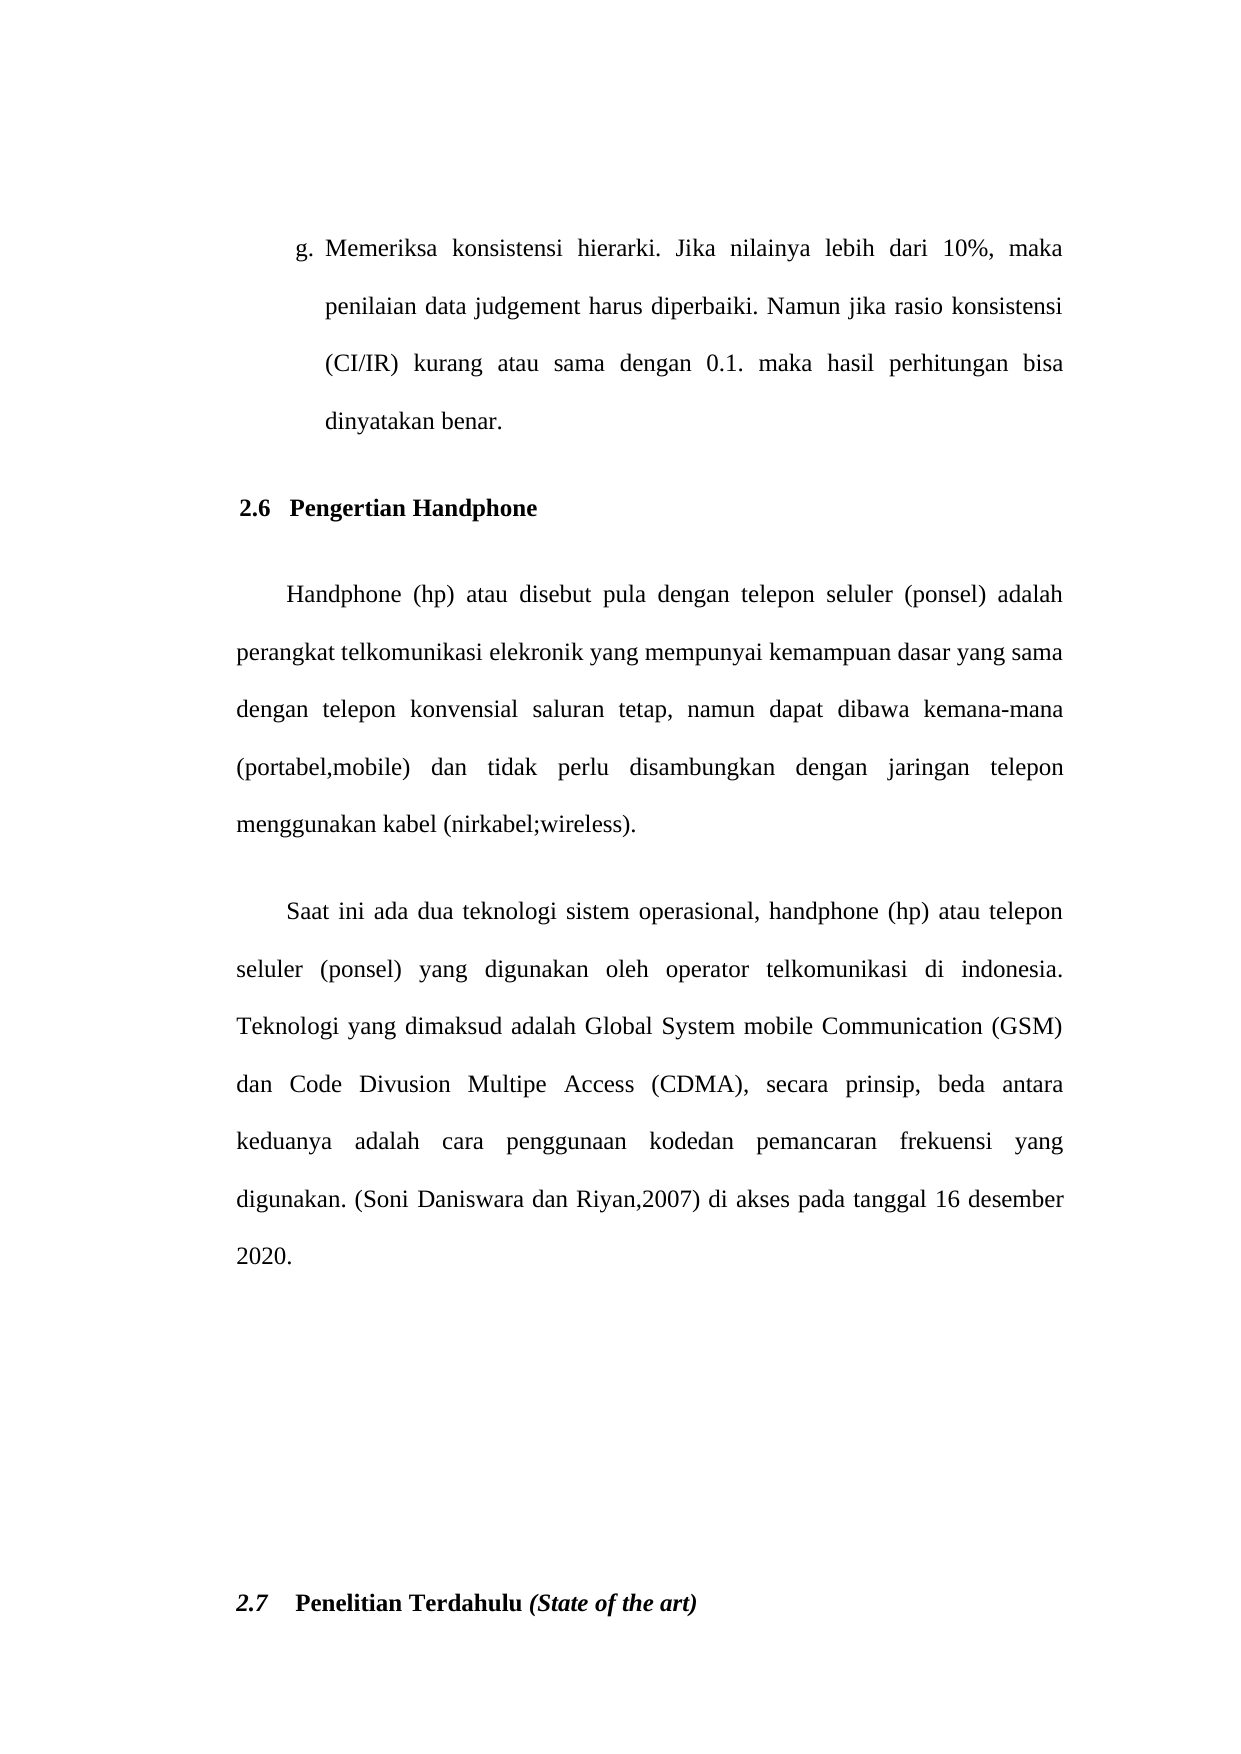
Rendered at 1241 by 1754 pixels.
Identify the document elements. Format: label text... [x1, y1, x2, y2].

text Handphone (hp) atau disebut pula dengan telepon seluler (ponsel) adalah perangkat telkomunikasi elekronik yang mempunyai kemampuan dasar yang sama dengan telepon konvensial saluran tetap, namun dapat dibawa kemana-mana (portabel,mobile) dan tidak perlu disambungkan dengan jaringan telepon menggunakan kabel (nirkabel;wireless). [236, 579, 1063, 838]
list Memeriksa konsistensi hierarki. Jika nilainya lebih dari 10%, maka penilaian data judgement harus diperbaiki. Namun jika rasio konsistensi (CI/IR) kurang atau sama dengan 0.1. maka hasil perhitungan bisa dinyatakan benar. [295, 233, 1063, 435]
subtitle Pengertian Handphone [239, 493, 1186, 522]
text Saat ini ada dua teknologi sistem operasional, handphone (hp) atau telepon seluler (ponsel) yang digunakan oleh operator telkomunikasi di indonesia. Teknologi yang dimaksud adalah Global System mobile Communication (GSM) dan Code Divusion Multipe Access (CDMA), secara prinsip, beda antara keduanya adalah cara penggunaan kodedan pemancaran frekuensi yang digunakan. (Soni Daniswara dan Riyan,2007) di akses pada tanggal 16 desember 2020. [236, 896, 1064, 1270]
list Penelitian Terdahulu (State of the art) [236, 1588, 1186, 1617]
